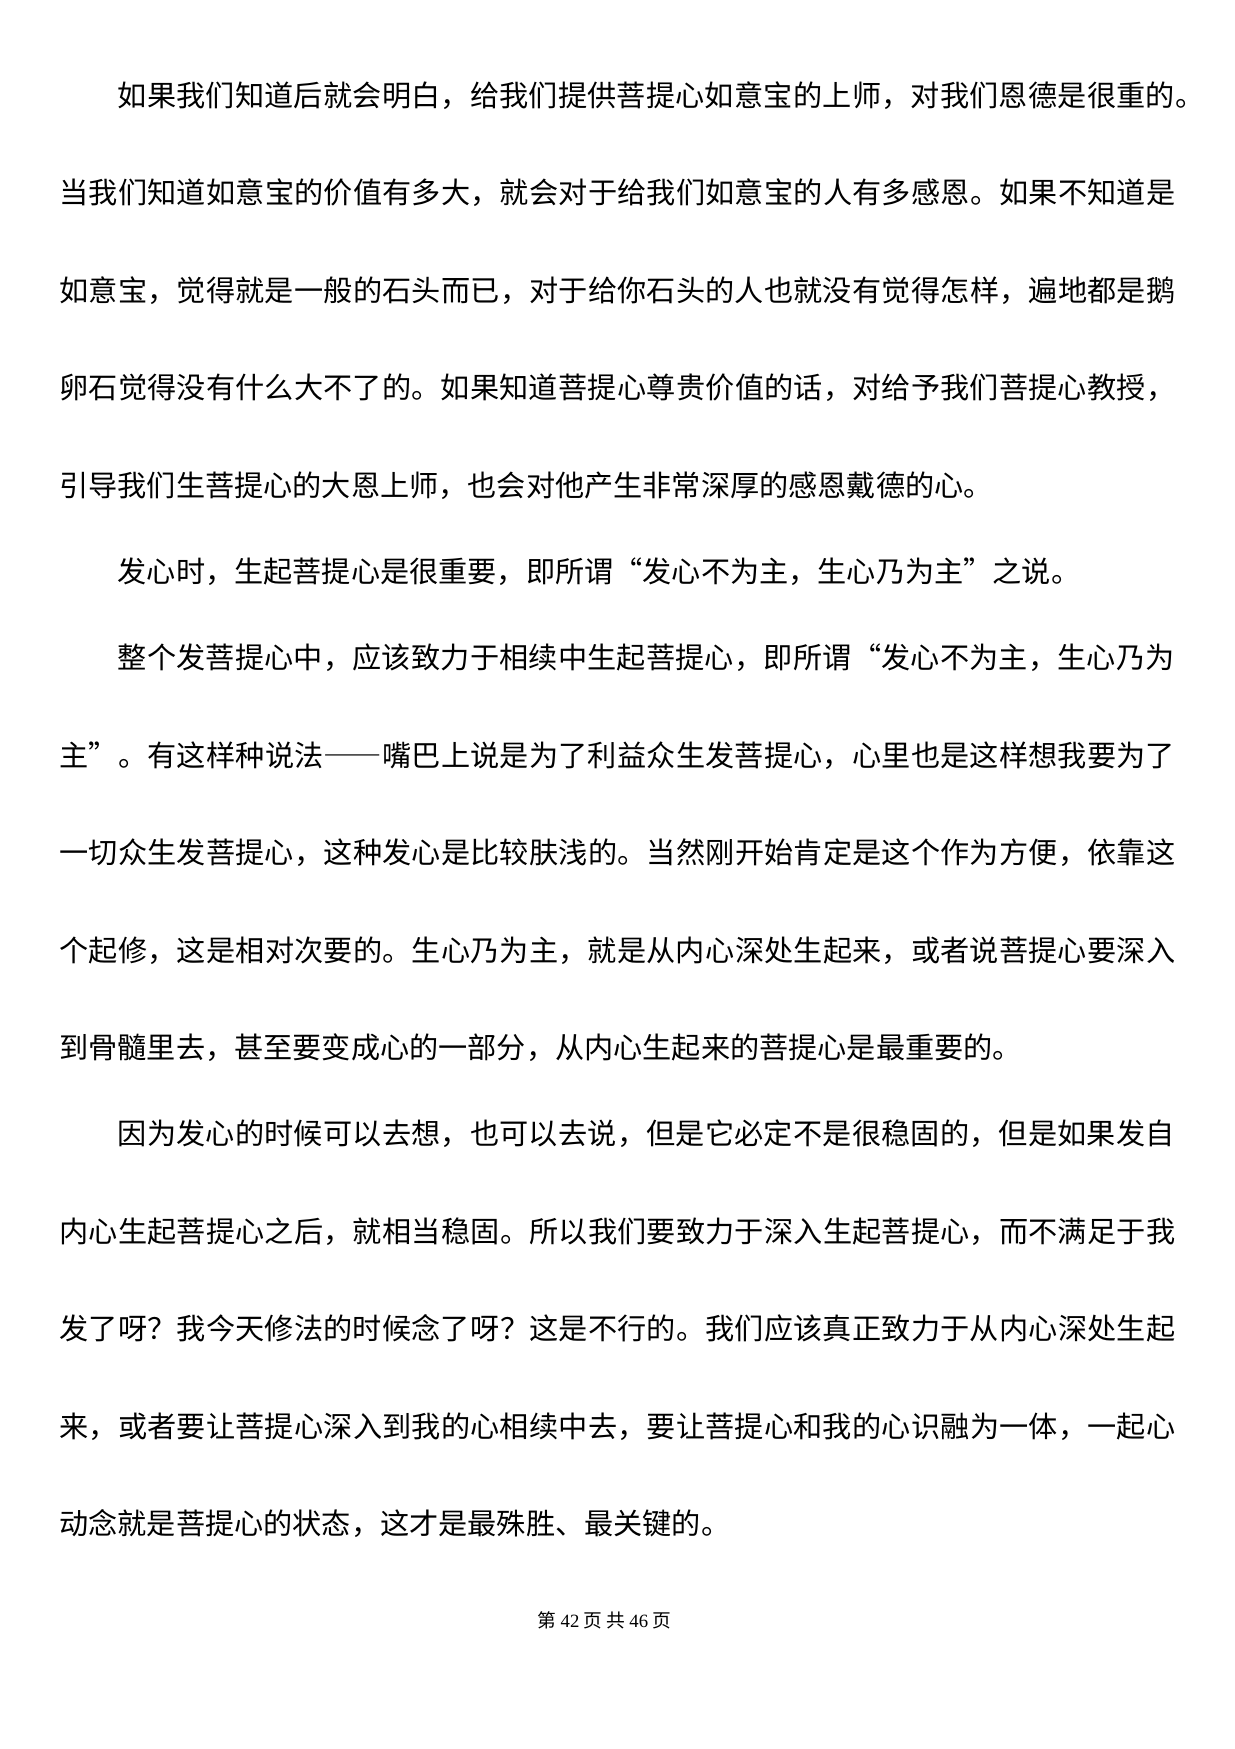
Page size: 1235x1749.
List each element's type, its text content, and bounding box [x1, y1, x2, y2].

text 如果我们知道后就会明白，给我们提供菩提心如意宝的上师，对我们恩德是很重的。当我们知道如意宝的价值有多大，就会对于给我们如意宝的人有多感恩。如果不知道是如意宝，觉得就是一般的石头而已，对于给你石头的人也就没有觉得怎样，遍地都是鹅卵石觉得没有什么大不了的。如果知道菩提心尊贵价值的话，对给予我们菩提心教授，引导我们生菩提心的大恩上师，也会对他产生非常深厚的感恩戴德的心。 [59, 61, 1175, 516]
text 因为发心的时候可以去想，也可以去说，但是它必定不是很稳固的，但是如果发自内心生起菩提心之后，就相当稳固。所以我们要致力于深入生起菩提心，而不满足于我发了呀？我今天修法的时候念了呀？这是不行的。我们应该真正致力于从内心深处生起来，或者要让菩提心深入到我的心相续中去，要让菩提心和我的心识融为一体，一起心动念就是菩提心的状态，这才是最殊胜、最关键的。 [59, 1099, 1175, 1554]
text 整个发菩提心中，应该致力于相续中生起菩提心，即所谓“发心不为主，生心乃为主”。有这样种说法——嘴巴上说是为了利益众生发菩提心，心里也是这样想我要为了一切众生发菩提心，这种发心是比较肤浅的。当然刚开始肯定是这个作为方便，依靠这个起修，这是相对次要的。生心乃为主，就是从内心深处生起来，或者说菩提心要深入到骨髓里去，甚至要变成心的一部分，从内心生起来的菩提心是最重要的。 [59, 623, 1175, 1078]
text 发心时，生起菩提心是很重要，即所谓“发心不为主，生心乃为主”之说。 [59, 537, 1175, 602]
